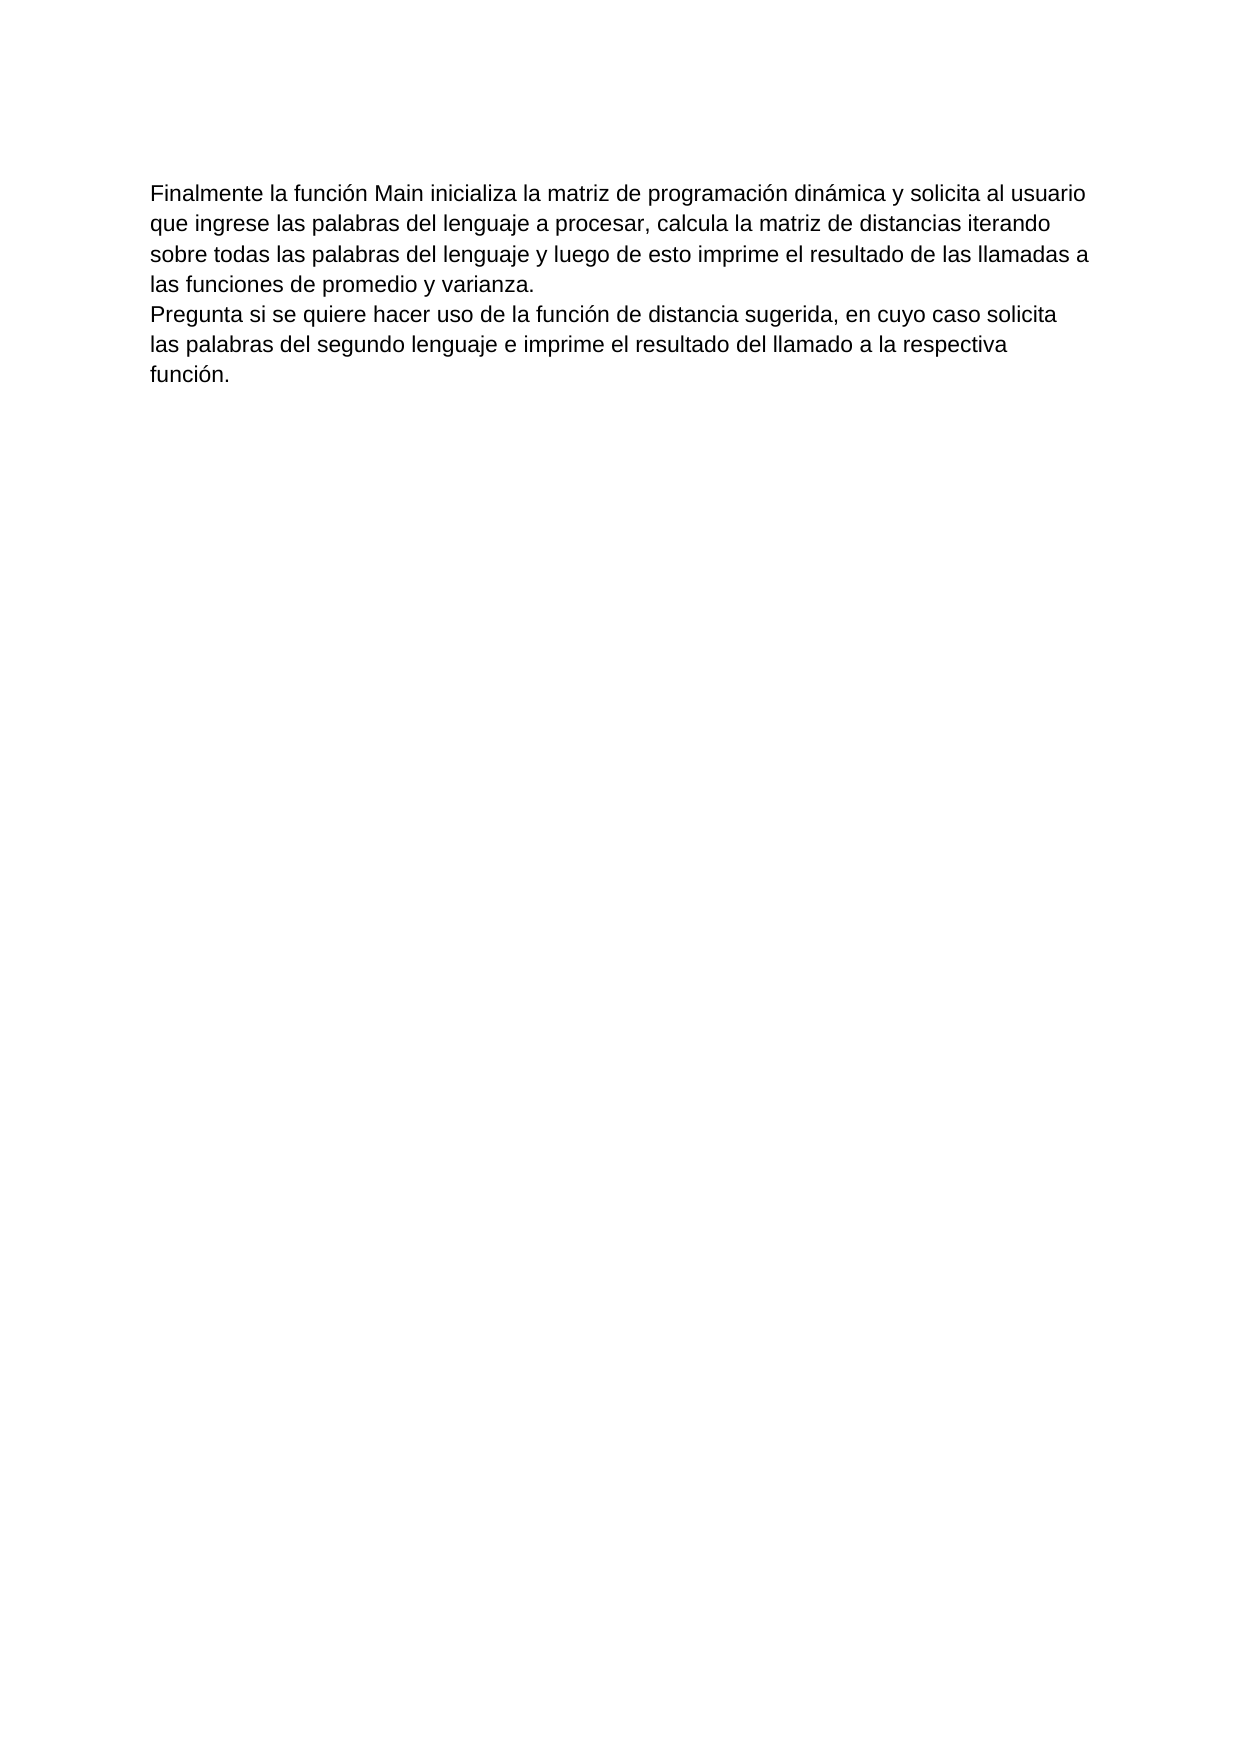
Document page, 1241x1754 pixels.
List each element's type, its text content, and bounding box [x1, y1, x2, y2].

text Pregunta si se quiere hacer uso de la función de distancia sugerida, en cuyo caso solicita las palabras del segundo lenguaje e imprime el resultado del llamado a la respectiva función. [150, 301, 1090, 388]
text Finalmente la función Main inicializa la matriz de programación dinámica y solicita al usuario que ingrese las palabras del lenguaje a procesar, calcula la matriz de distancias iterando sobre todas las palabras del lenguaje y luego de esto imprime el resultado de las llamadas a las funciones de promedio y varianza. [150, 180, 1090, 297]
